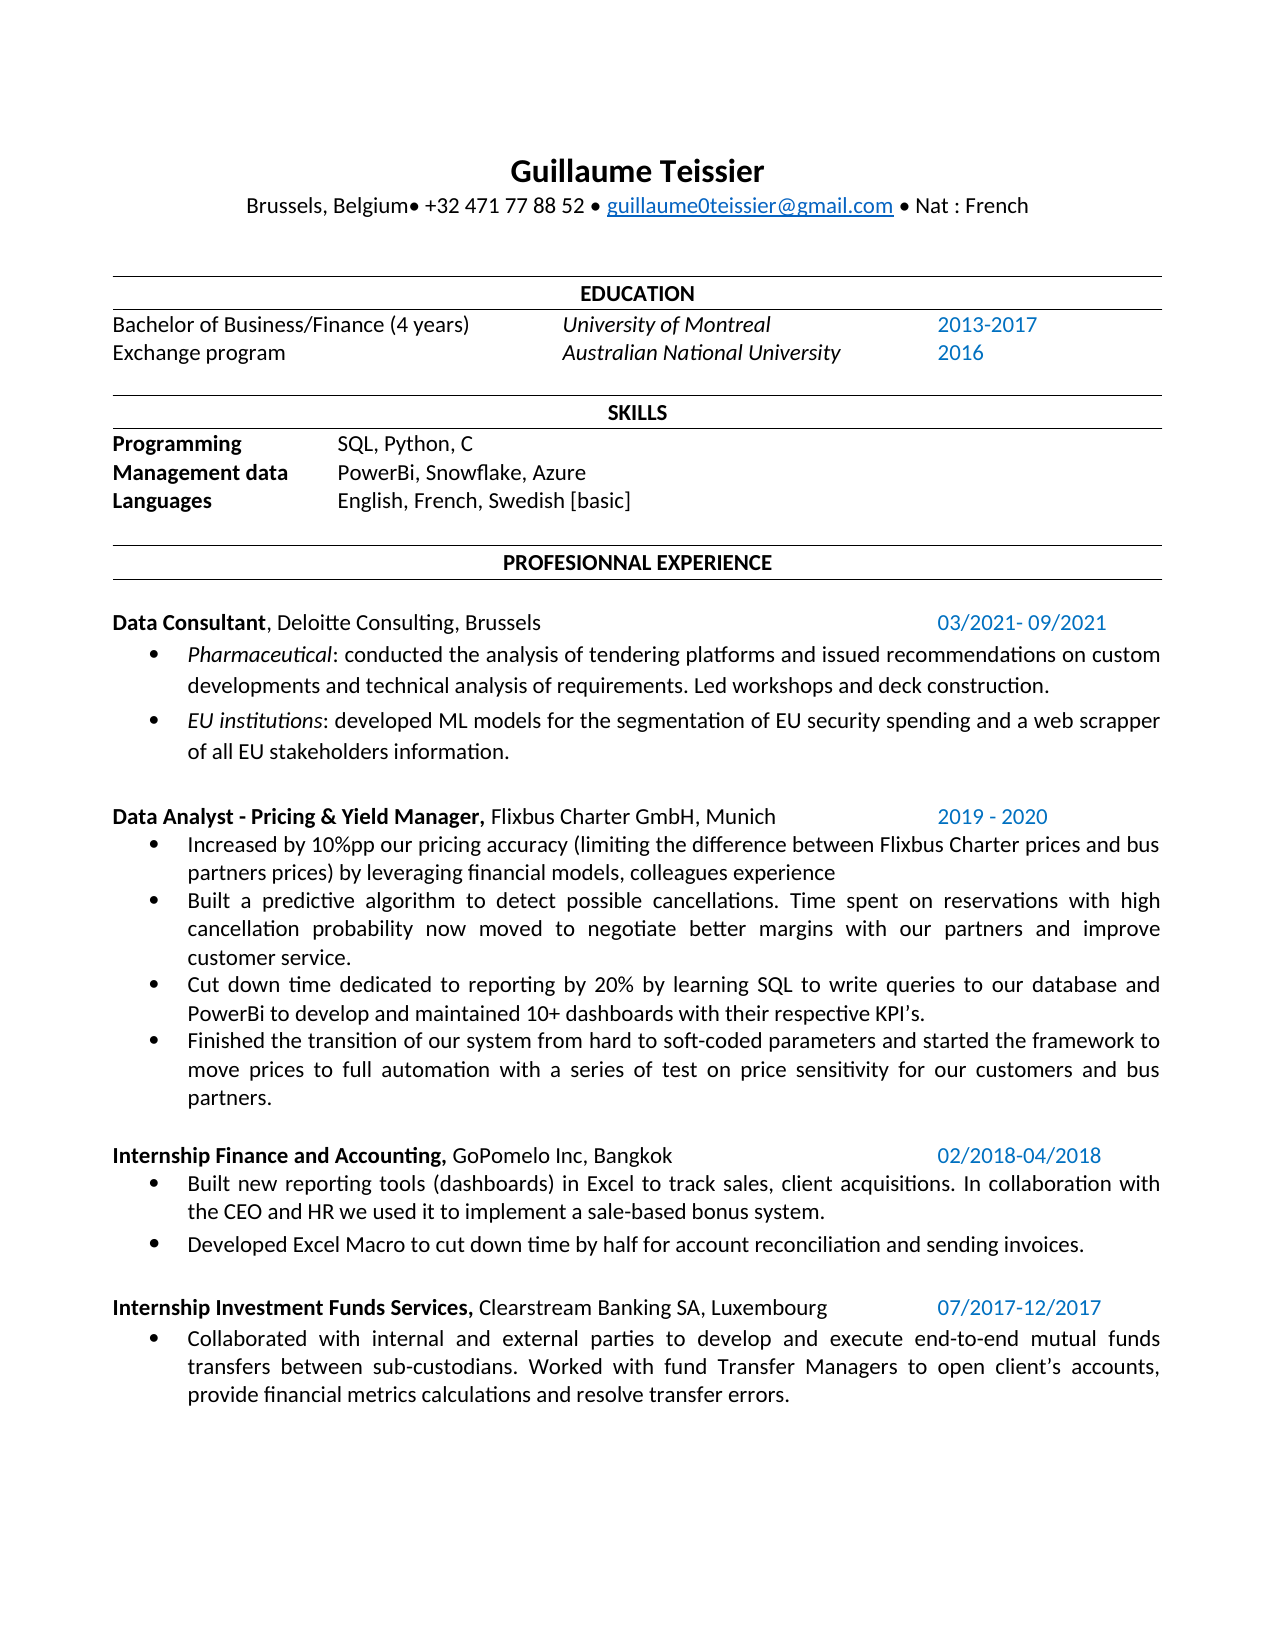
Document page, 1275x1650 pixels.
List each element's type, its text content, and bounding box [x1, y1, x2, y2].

list Cut down time dedicated to reporting by 20% by learning SQL to write queries to our database and PowerBi to develop and maintained 10+ dashboards with their respective KPI’s. [150, 971, 1162, 1027]
list Collaborated with internal and external parties to develop and execute end-to-end mutual funds transfers between sub-custodians. Worked with fund Transfer Managers to open client’s accounts, provide financial metrics calculations and resolve transfer errors. [150, 1324, 1162, 1408]
text SKILLS [112, 396, 1162, 429]
text Bachelor of Business/Finance (4 years) University of Montreal 2013-2017 [112, 310, 1162, 338]
text Internship Finance and Accounting, GoPomelo Inc, Bangkok 02/2018-04/2018 [112, 1141, 1162, 1169]
text Brussels, Belgium• +32 471 77 88 52 • guillaume0teissier@gmail.com • Nat : French [112, 191, 1162, 219]
text EDUCATION [112, 277, 1162, 310]
text Programming SQL, Python, C [112, 429, 1162, 457]
list Increased by 10%pp our pricing accuracy (limiting the difference between Flixbus Charter prices and bus partners prices) by leveraging financial models, colleagues experience [150, 831, 1162, 887]
list EU institutions: developed ML models for the segmentation of EU security spending and a web scrapper of all EU stakeholders information. [150, 706, 1162, 765]
list Finished the transition of our system from hard to soft-coded parameters and started the framework to move prices to full automation with a series of test on price sensitivity for our customers and bus partners. [150, 1027, 1162, 1111]
list Built a predictive algorithm to detect possible cancellations. Time spent on reservations with high cancellation probability now moved to negotiate better margins with our partners and improve customer service. [150, 887, 1162, 971]
text Data Consultant, Deloitte Consulting, Brussels 03/2021- 09/2021 [112, 608, 1162, 636]
text Data Analyst - Pricing & Yield Manager, Flixbus Charter GmbH, Munich 2019 - 2020 [112, 802, 1162, 831]
list Pharmaceutical: conducted the analysis of tendering platforms and issued recommendations on custom developments and technical analysis of requirements. Led workshops and deck construction. [150, 641, 1162, 699]
list Developed Excel Macro to cut down time by half for account reconciliation and sending invoices. [150, 1230, 1162, 1258]
text Internship Investment Funds Services, Clearstream Banking SA, Luxembourg 07/2017-12/2017 [112, 1293, 1162, 1321]
text Exchange program Australian National University 2016 [112, 338, 1162, 366]
text Management data PowerBi, Snowflake, Azure [112, 458, 1162, 486]
text Languages English, French, Swedish [basic] [112, 486, 1162, 514]
text PROFESIONNAL EXPERIENCE [112, 546, 1162, 580]
list Built new reporting tools (dashboards) in Excel to track sales, client acquisitions. In collaboration with the CEO and HR we used it to implement a sale-based bonus system. [150, 1169, 1162, 1226]
text Guillaume Teissier [112, 150, 1162, 191]
